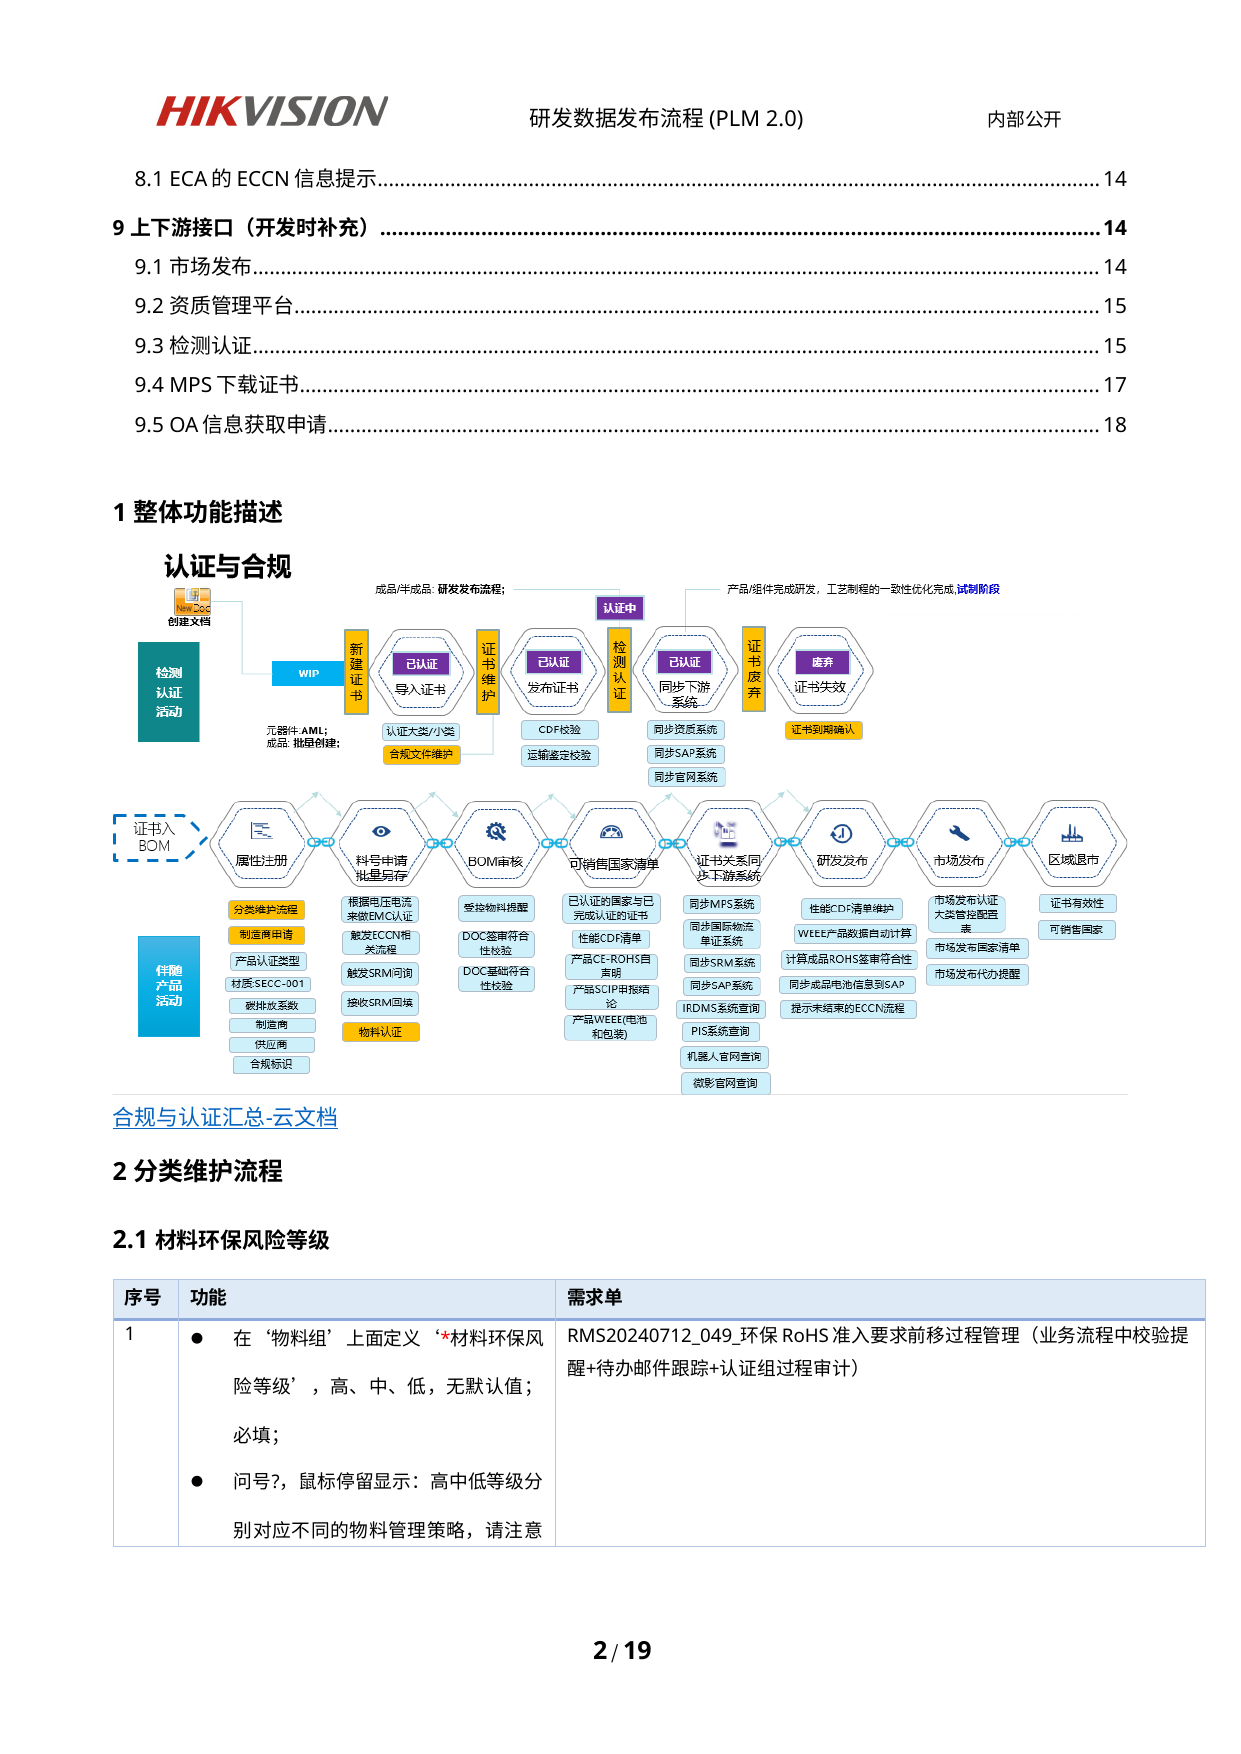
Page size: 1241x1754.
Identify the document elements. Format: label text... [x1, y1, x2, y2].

table_cell 1 [114, 1321, 178, 1546]
subtitle 材料环保风险等级 [112, 1222, 1128, 1256]
text 9.2 资质管理平台 15 [134, 290, 1128, 320]
subtitle 分类维护流程 [112, 1151, 1128, 1187]
text 8.1 ECA的ECCN信息提示 14 [134, 162, 1128, 192]
text 9.3 检测认证 15 [134, 329, 1128, 359]
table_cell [556, 1321, 1205, 1546]
table_header 需求单 [556, 1280, 1205, 1318]
text 合规与认证汇总-云文档 [112, 1100, 1128, 1132]
text 9 上下游接口（开发时补充） 14 [112, 211, 1128, 241]
text 9.5 OA信息获取申请 18 [134, 408, 1128, 438]
table_header 功能 [179, 1280, 555, 1318]
picture [156, 96, 389, 126]
table_header 序号 [114, 1280, 178, 1318]
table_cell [179, 1321, 555, 1546]
text 9.1 市场发布 14 [134, 250, 1128, 281]
text 9.4 MPS下载证书 17 [134, 368, 1128, 399]
subtitle 整体功能描述 [112, 493, 1128, 529]
picture [112, 547, 1128, 1095]
